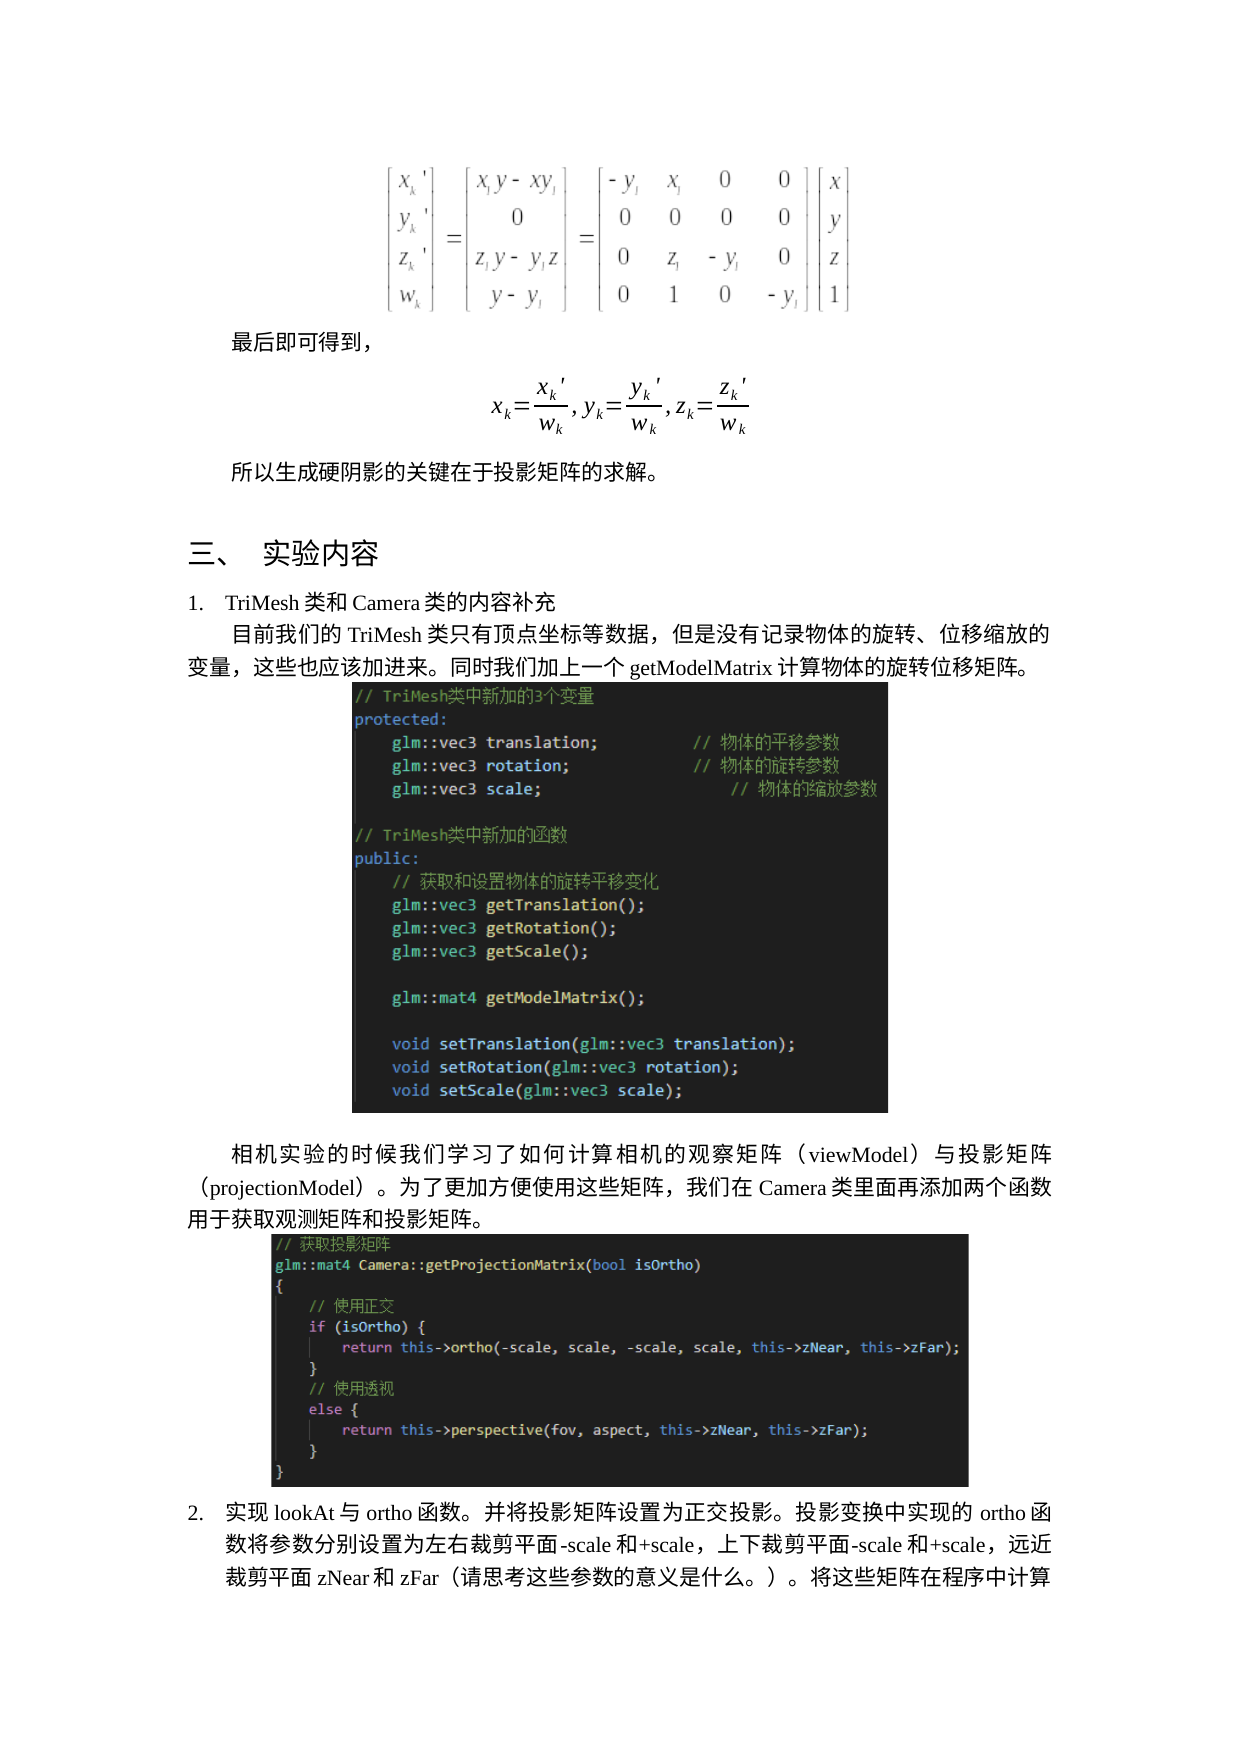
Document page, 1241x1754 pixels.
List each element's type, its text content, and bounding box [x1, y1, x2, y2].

list 实验内容 [187, 519, 1053, 584]
list TriMesh类和Camera类的内容补充 [187, 584, 1053, 617]
text 最后即可得到， [187, 324, 1053, 357]
text 所以生成硬阴影的关键在于投影矩阵的求解。 [187, 454, 1053, 487]
picture [352, 682, 889, 1113]
picture [271, 1234, 969, 1487]
text 目前我们的TriMesh类只有顶点坐标等数据，但是没有记录物体的旋转、位移缩放的变量，这些也应该加进来。同时我们加上一个getModelMatrix计算物体的旋转位移矩阵。 [187, 617, 1053, 682]
text 相机实验的时候我们学习了如何计算相机的观察矩阵（viewModel）与投影矩阵（projectionModel）。为了更加方便使用这些矩阵，我们在Camera类里面再添加两个函数用于获取观测矩阵和投影矩阵。 [187, 1137, 1053, 1234]
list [187, 1494, 1053, 1592]
